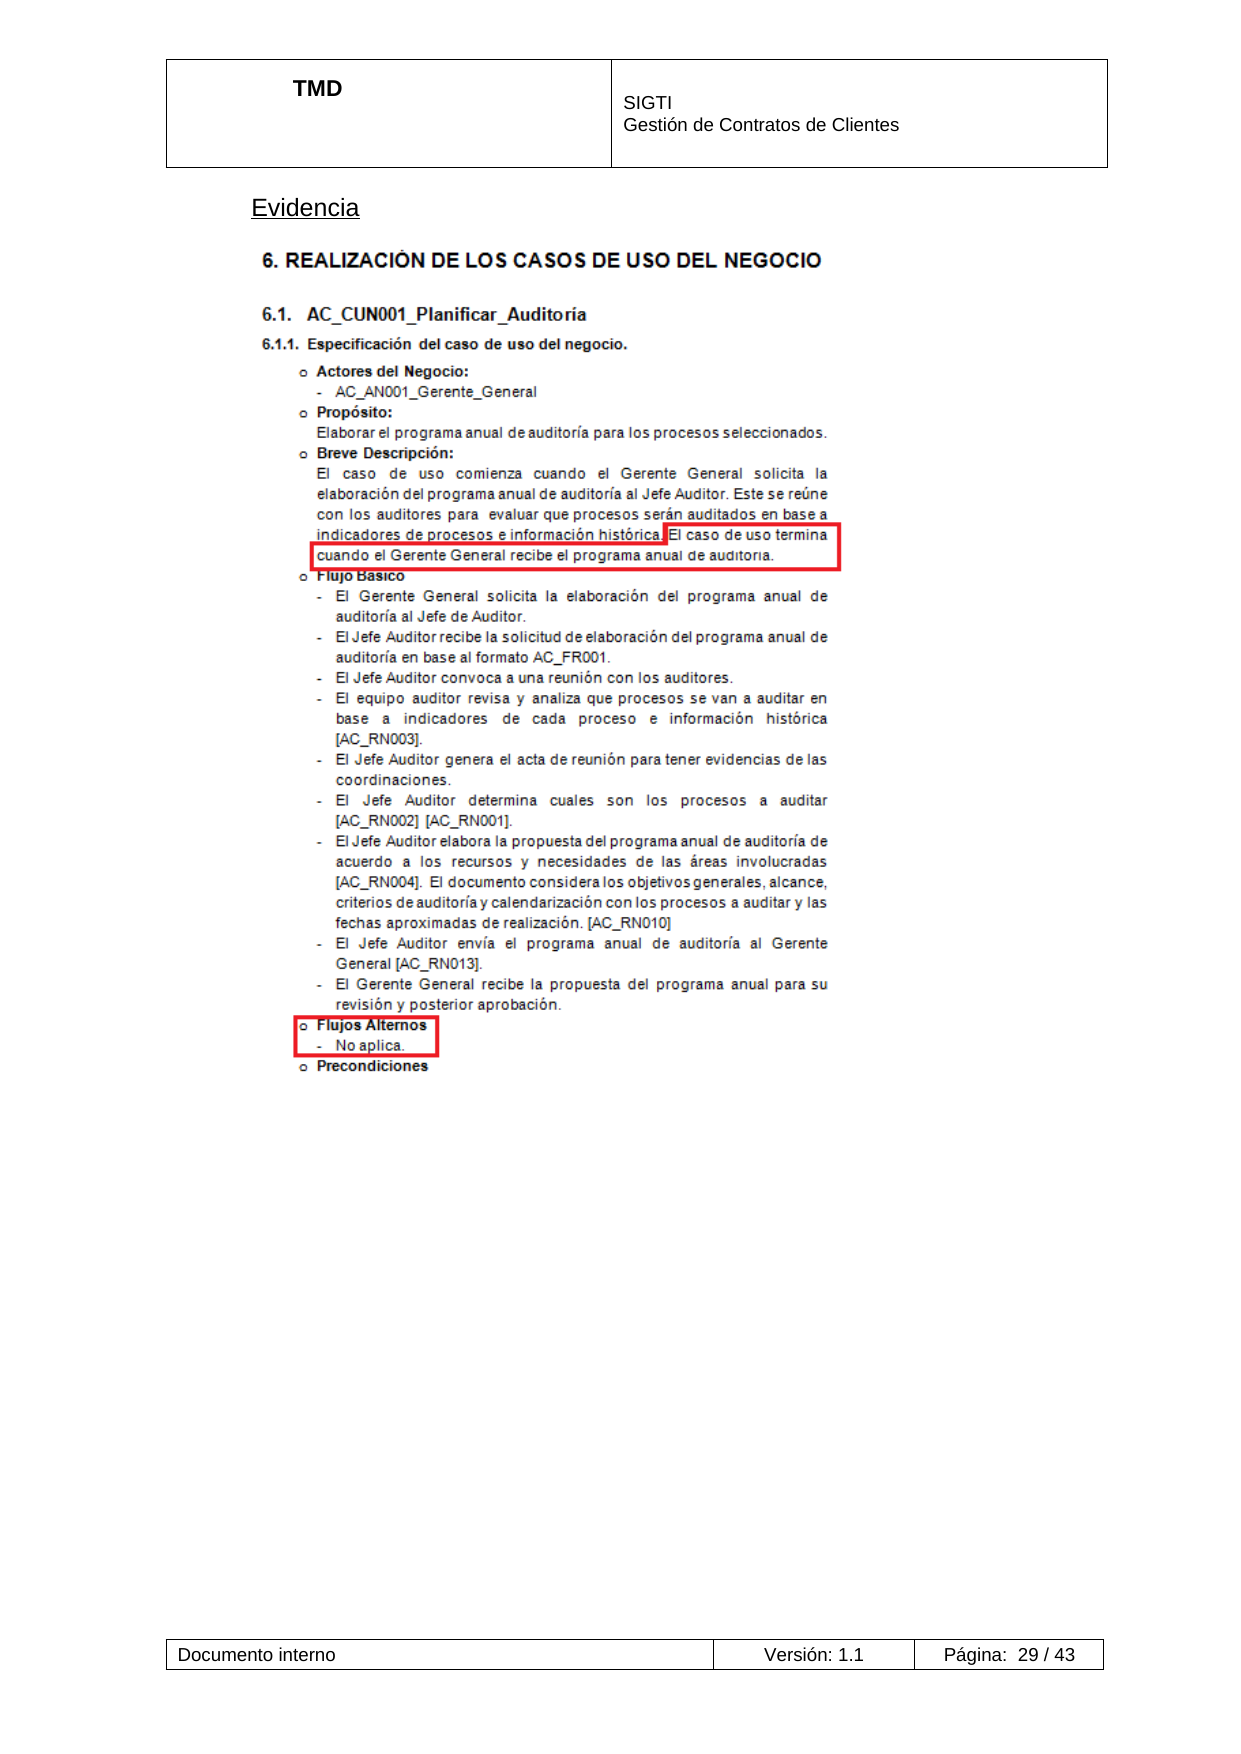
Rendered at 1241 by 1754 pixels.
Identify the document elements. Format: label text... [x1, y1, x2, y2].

text Evidencia [251, 193, 1092, 222]
picture [250, 246, 859, 1093]
